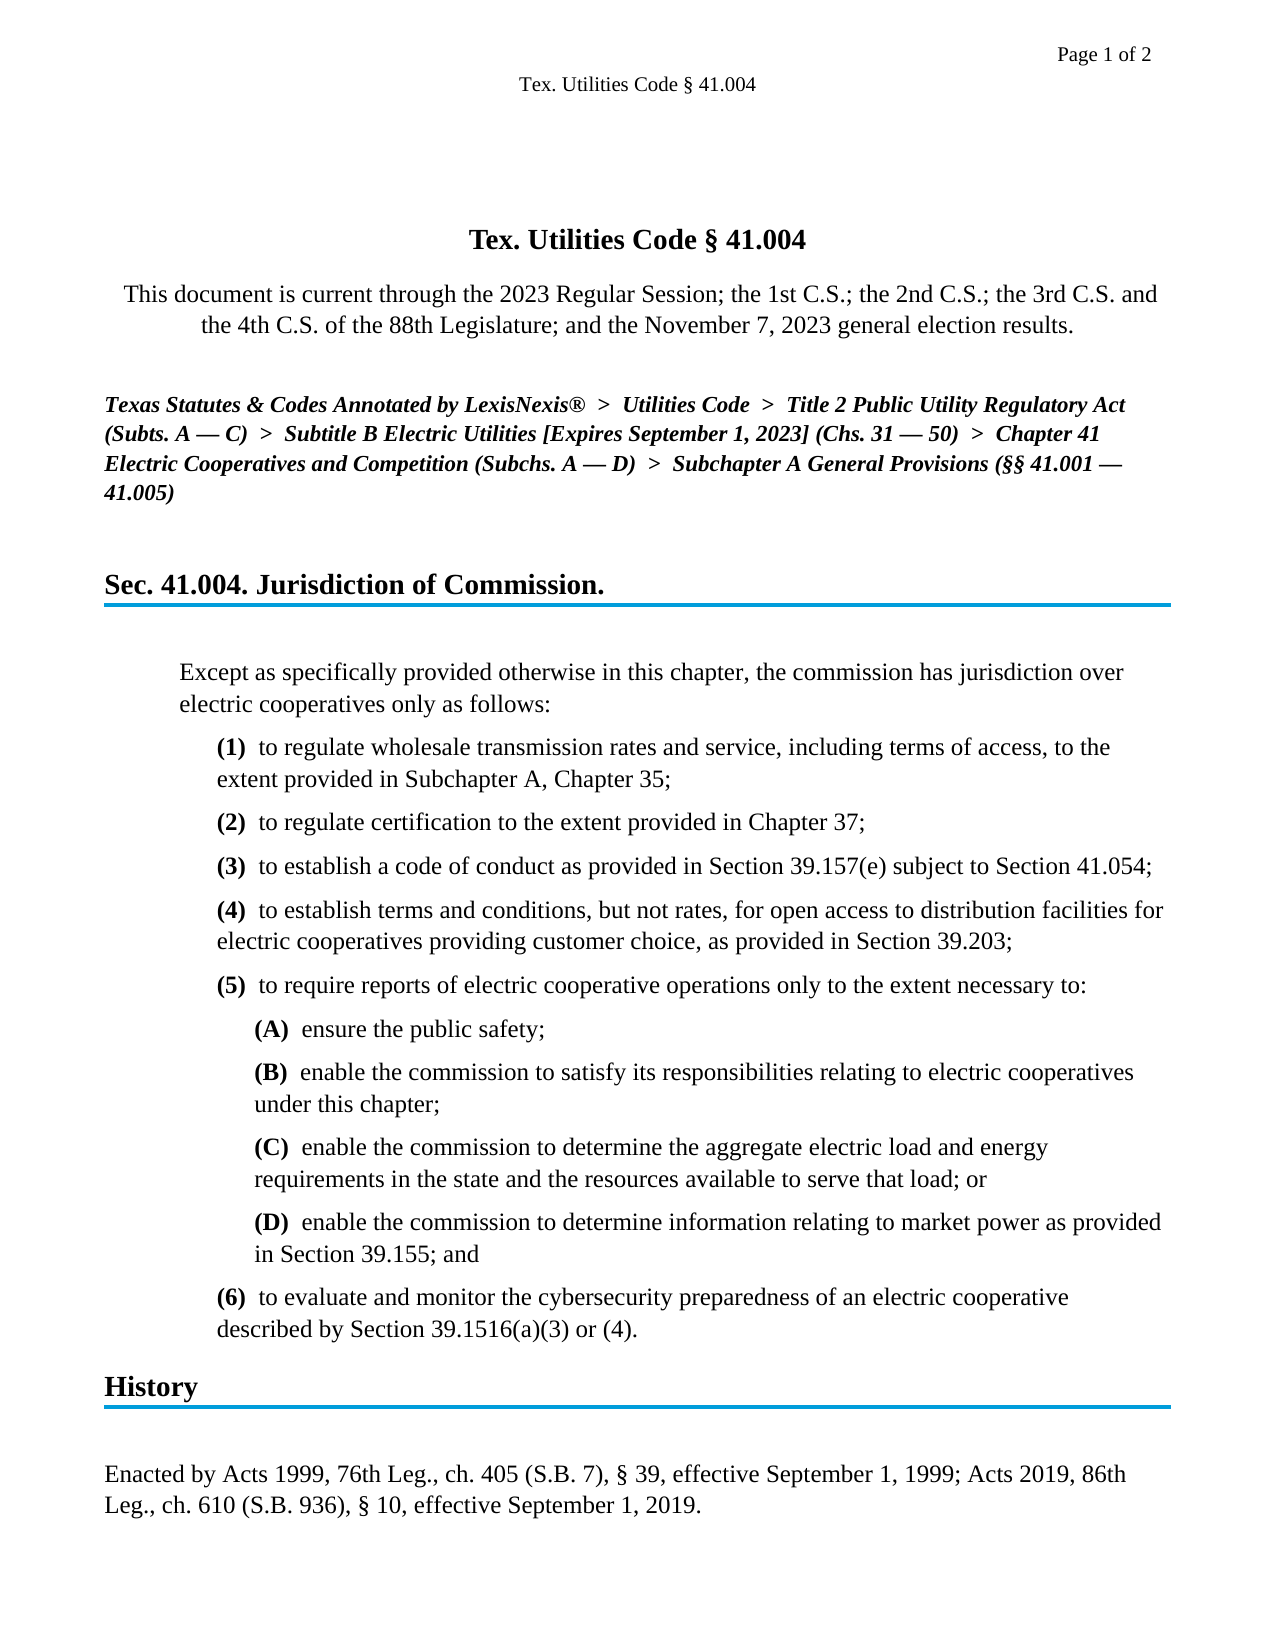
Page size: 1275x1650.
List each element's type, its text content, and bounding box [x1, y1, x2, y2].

text (3) to establish a code of conduct as provided in Section 39.157(e) subject to Section 41.054; [217, 849, 1171, 880]
subtitle Tex. Utilities Code § 41.004 [104, 220, 1171, 256]
text Sec. 41.004. Jurisdiction of Commission. [104, 530, 1171, 601]
text Texas Statutes & Codes Annotated by LexisNexis® > Utilities Code > Title 2 Public Utility Regulatory Act (Subts. A — C) > Subtitle B Electric Utilities [Expires September 1, 2023] (Chs. 31 — 50) > Chapter 41 Electric Cooperatives and Competition (Subchs. A — D) > Subchapter A General Provisions (§§ 41.001 — 41.005) [104, 388, 1171, 505]
text (2) to regulate certification to the extent provided in Chapter 37; [217, 805, 1171, 836]
text (4) to establish terms and conditions, but not rates, for open access to distribution facilities for electric cooperatives providing customer choice, as provided in Section 39.203; [217, 892, 1171, 955]
text This document is current through the 2023 Regular Session; the 1st C.S.; the 2nd C.S.; the 3rd C.S. and the 4th C.S. of the 88th Legislature; and the November 7, 2023 general election results. [104, 276, 1171, 339]
text (1) to regulate wholesale transmission rates and service, including terms of access, to the extent provided in Subchapter A, Chapter 35; [217, 730, 1171, 792]
text Except as specifically provided otherwise in this chapter, the commission has jurisdiction over electric cooperatives only as follows: [179, 655, 1171, 717]
text Enacted by Acts 1999, 76th Leg., ch. 405 (S.B. 7), § 39, effective September 1, 1999; Acts 2019, 86th Leg., ch. 610 (S.B. 936), § 10, effective September 1, 2019. [104, 1457, 1171, 1519]
text (A) ensure the public safety; [254, 1011, 1171, 1042]
text (D) enable the commission to determine information relating to market power as provided in Section 39.155; and [254, 1205, 1171, 1267]
text (C) enable the commission to determine the aggregate electric load and energy requirements in the state and the resources available to serve that load; or [254, 1130, 1171, 1192]
text (5) to require reports of electric cooperative operations only to the extent necessary to: [217, 967, 1171, 999]
text History [104, 1367, 1171, 1403]
text (B) enable the commission to satisfy its responsibilities relating to electric cooperatives under this chapter; [254, 1055, 1171, 1117]
text (6) to evaluate and monitor the cybersecurity preparedness of an electric cooperative described by Section 39.1516(a)(3) or (4). [217, 1280, 1171, 1342]
